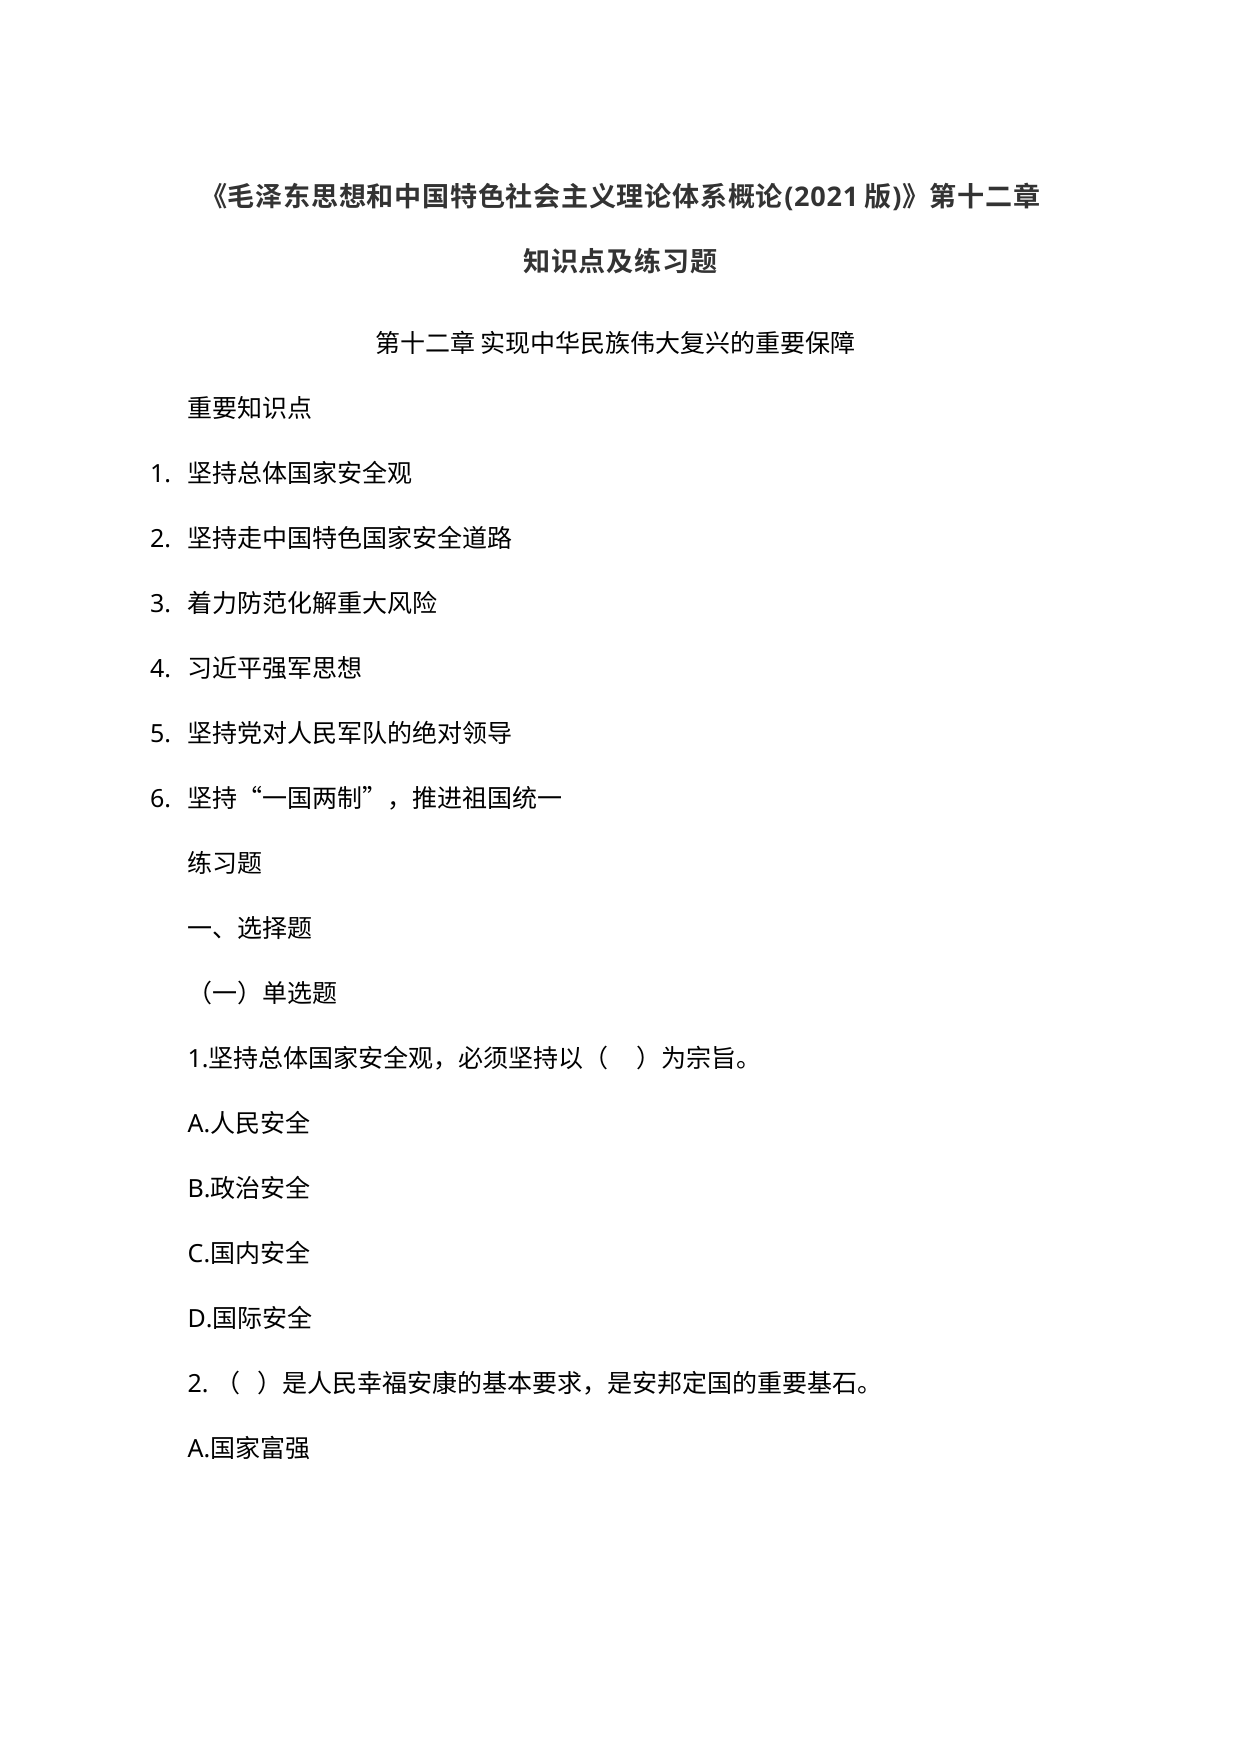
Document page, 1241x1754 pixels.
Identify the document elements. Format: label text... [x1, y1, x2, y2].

text 第十二章 实现中华民族伟大复兴的重要保障 [187, 309, 1053, 374]
list 坚持“一国两制”，推进祖国统一 [150, 764, 1053, 829]
list 坚持走中国特色国家安全道路 [150, 504, 1053, 569]
text 1.坚持总体国家安全观，必须坚持以（ ）为宗旨。 A.人民安全 B.政治安全 C.国内安全 [187, 1024, 1053, 1284]
text （一）单选题 [187, 959, 1053, 1024]
list 着力防范化解重大风险 [150, 569, 1053, 634]
list 坚持党对人民军队的绝对领导 [150, 699, 1053, 764]
text 重要知识点 [187, 374, 1053, 439]
text D.国际安全 [187, 1284, 1053, 1349]
text 一、选择题 [187, 894, 1053, 959]
text 《毛泽东思想和中国特色社会主义理论体系概论(2021版)》第十二章知识点及练习题 [187, 162, 1053, 292]
list 习近平强军思想 [150, 634, 1053, 699]
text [187, 1349, 1053, 1479]
list 坚持总体国家安全观 [150, 439, 1053, 504]
text 练习题 [187, 829, 1053, 894]
